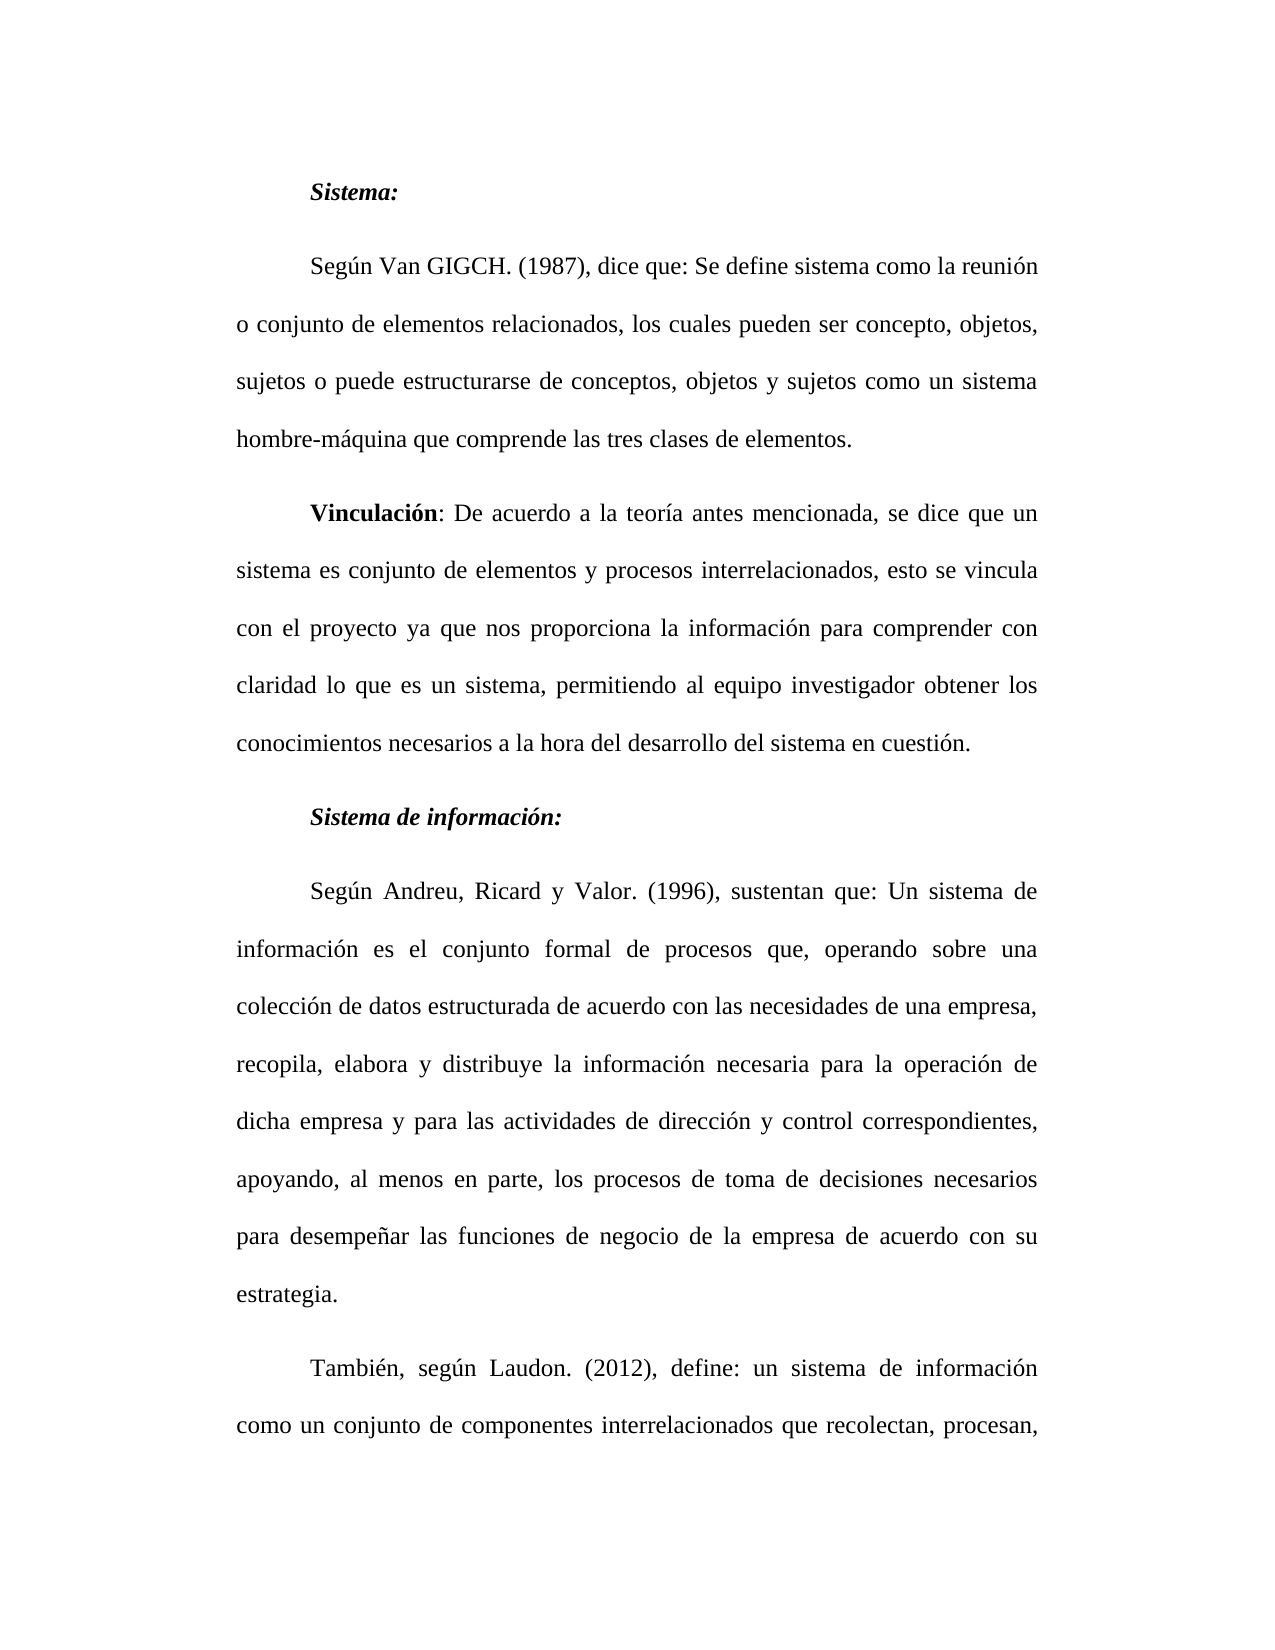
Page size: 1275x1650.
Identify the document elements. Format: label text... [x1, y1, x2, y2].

text Según Andreu, Ricard y Valor. (1996), sustentan que: Un sistema de información es el conjunto formal de procesos que, operando sobre una colección de datos estructurada de acuerdo con las necesidades de una empresa, recopila, elabora y distribuye la información necesaria para la operación de dicha empresa y para las actividades de dirección y control correspondientes, apoyando, al menos en parte, los procesos de toma de decisiones necesarios para desempeñar las funciones de negocio de la empresa de acuerdo con su estrategia. [236, 876, 1039, 1308]
text Según Van GIGCH. (1987), dice que: Se define sistema como la reunión o conjunto de elementos relacionados, los cuales pueden ser concepto, objetos, sujetos o puede estructurarse de conceptos, objetos y sujetos como un sistema hombre-máquina que comprende las tres clases de elementos. [236, 251, 1039, 453]
text Sistema: [236, 177, 1039, 206]
text Vinculación: De acuerdo a la teoría antes mencionada, se dice que un sistema es conjunto de elementos y procesos interrelacionados, esto se vincula con el proyecto ya que nos proporciona la información para comprender con claridad lo que es un sistema, permitiendo al equipo investigador obtener los conocimientos necesarios a la hora del desarrollo del sistema en cuestión. [236, 498, 1039, 757]
text Sistema de información: [236, 802, 1039, 831]
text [236, 1353, 1039, 1439]
